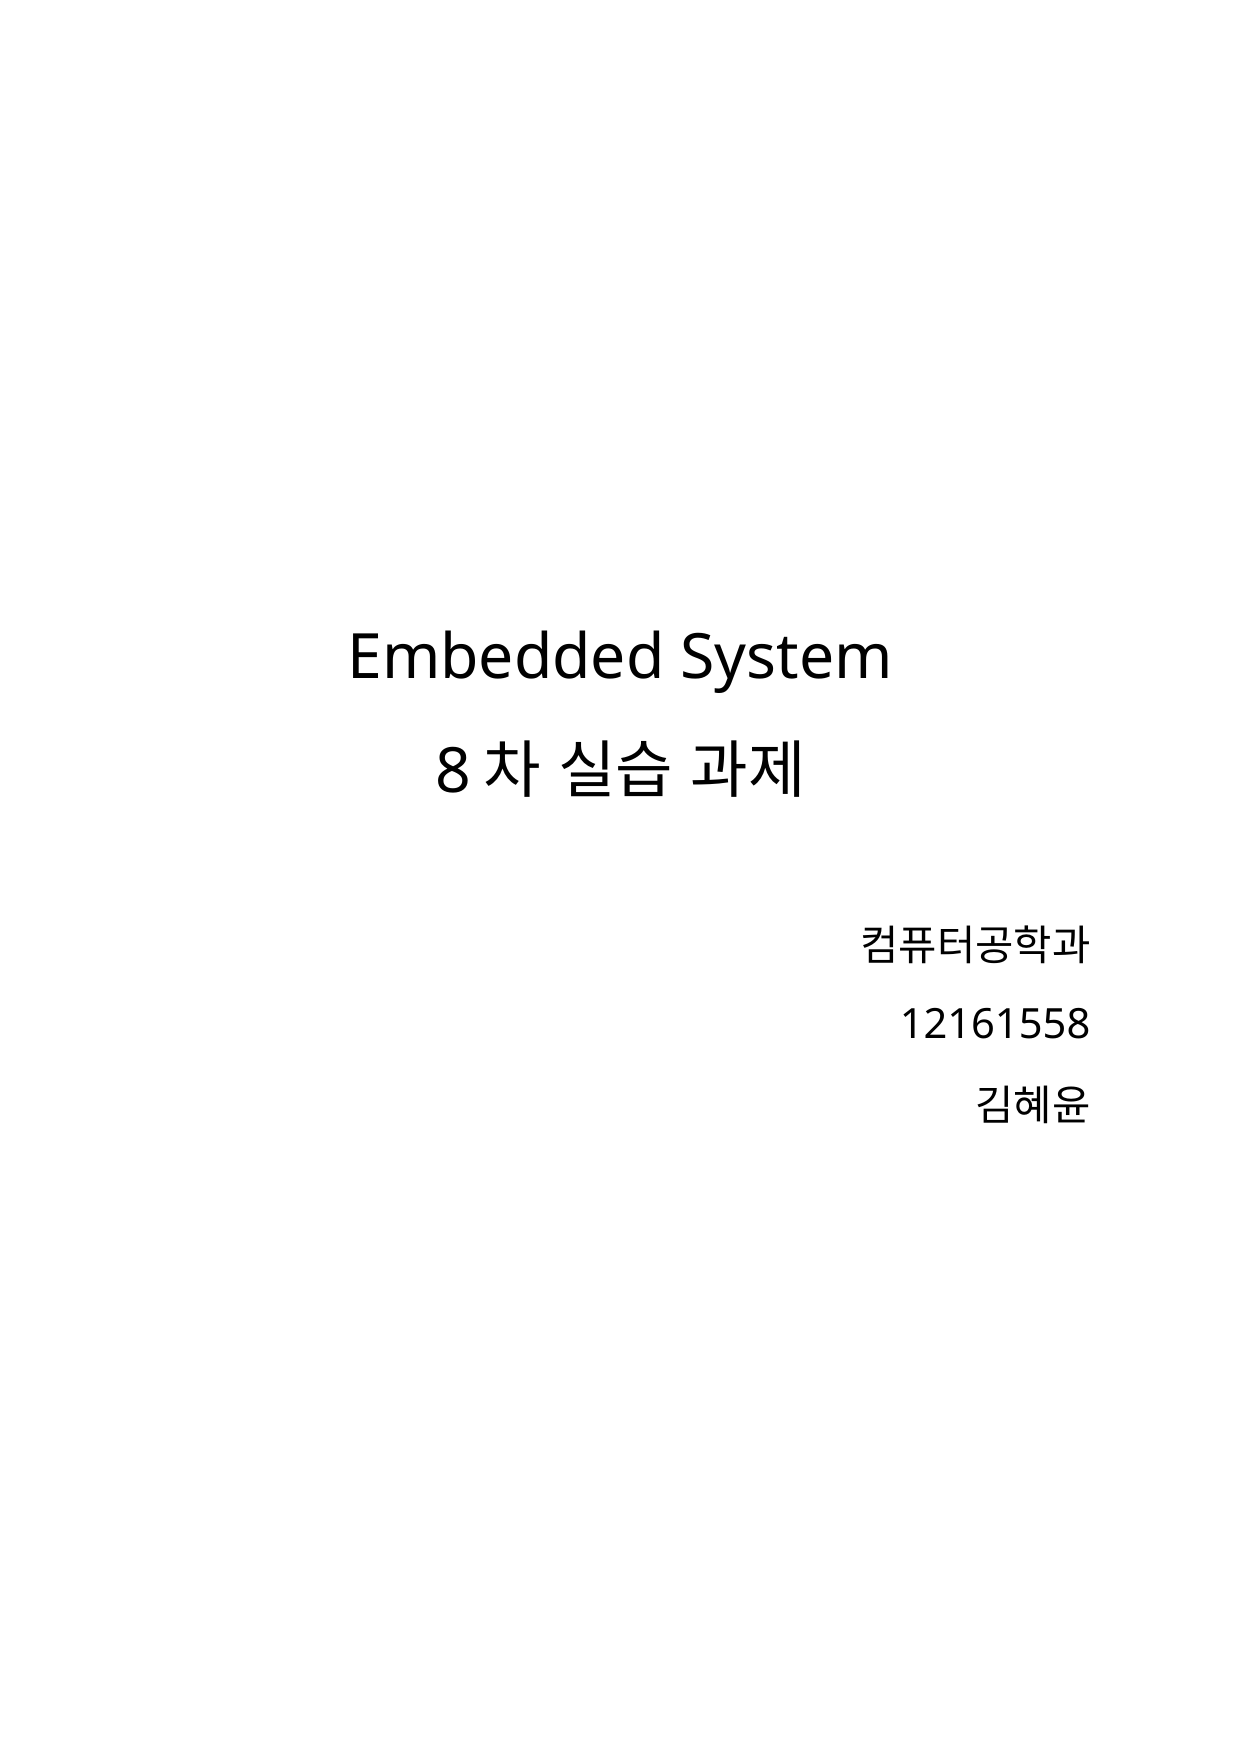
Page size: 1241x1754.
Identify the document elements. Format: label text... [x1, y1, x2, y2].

text 8차 실습 과제 [150, 720, 1090, 811]
text Embedded System [150, 611, 1090, 696]
text 김혜윤 [150, 1072, 1090, 1132]
text 컴퓨터공학과 [150, 912, 1090, 973]
text 12161558 [150, 994, 1090, 1051]
